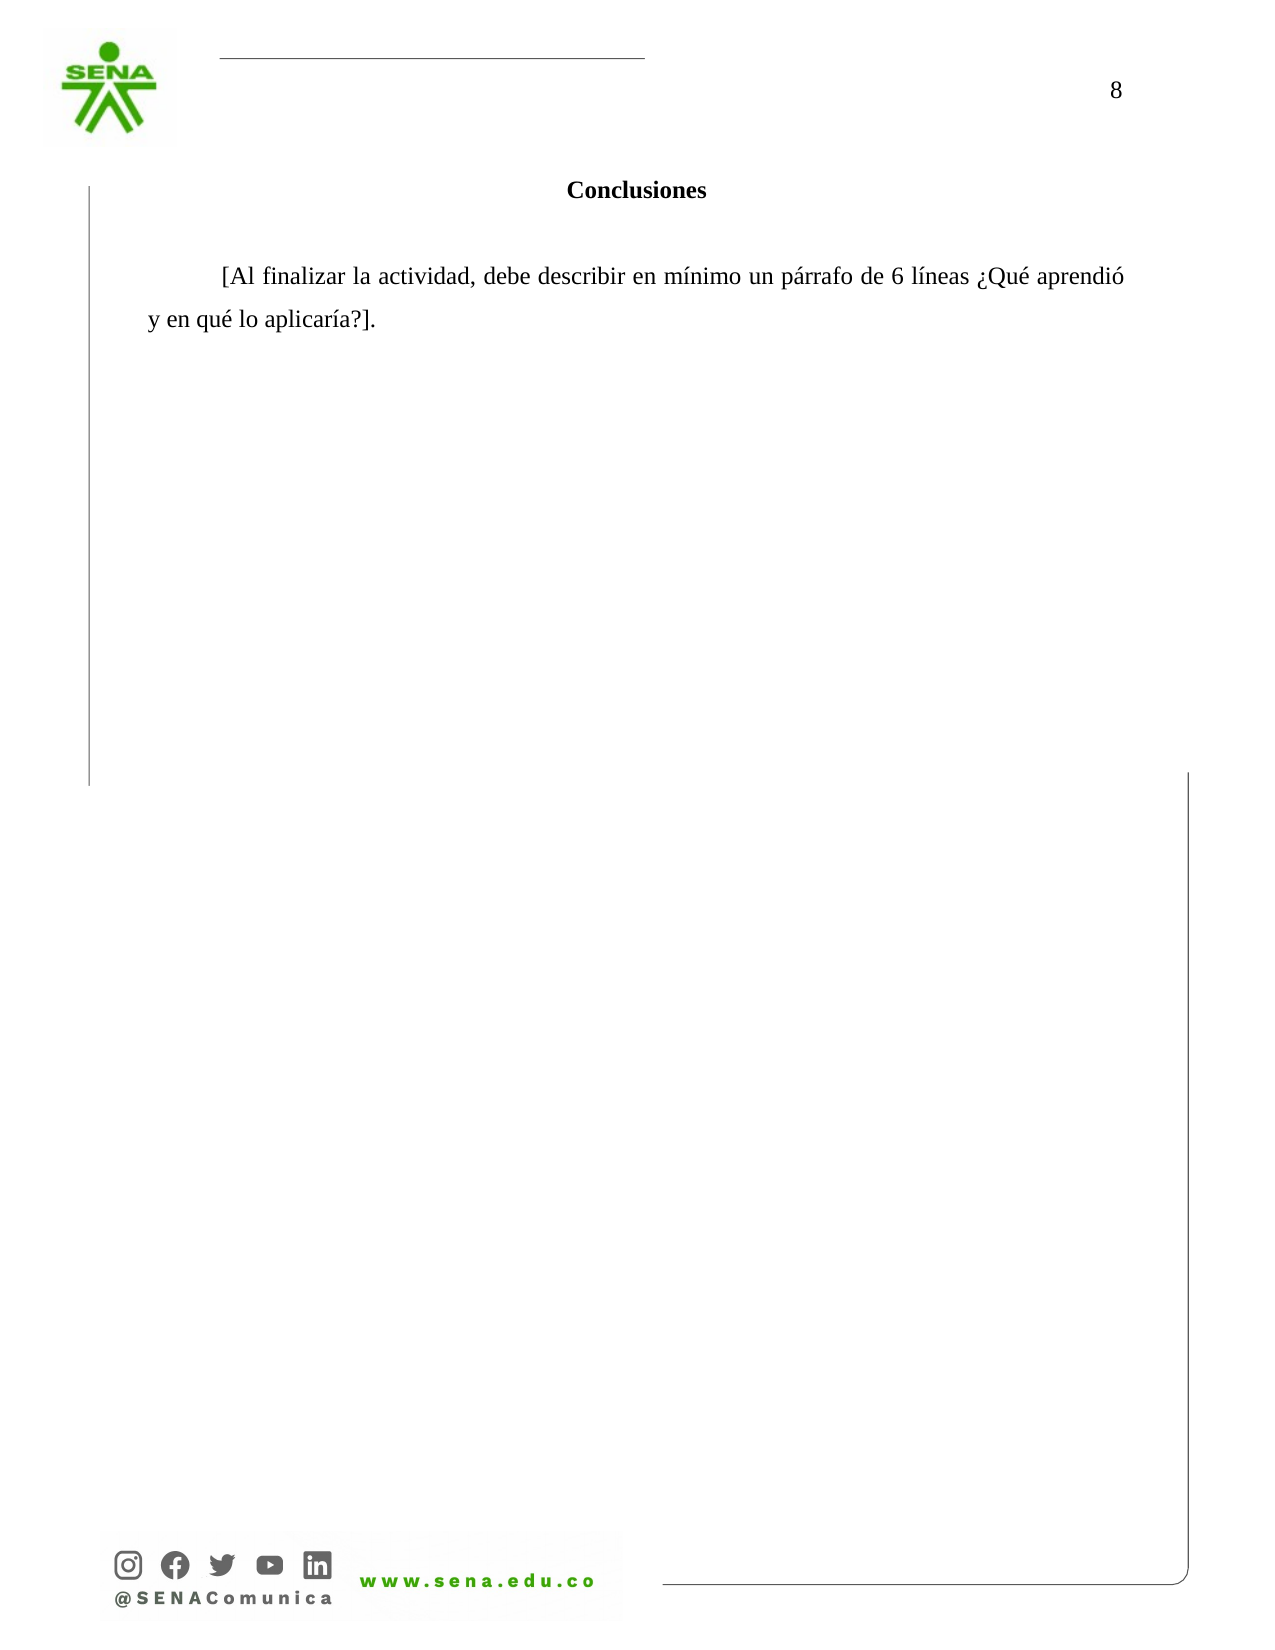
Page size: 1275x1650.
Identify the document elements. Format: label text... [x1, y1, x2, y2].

text 8 [89, 75, 1122, 104]
subtitle Conclusiones [455, 175, 818, 204]
text [Al finalizar la actividad, debe describir en mínimo un párrafo de 6 líneas ¿Qué aprendió y en qué lo aplicaría?]. [148, 261, 1126, 333]
picture [100, 1531, 623, 1621]
picture [43, 28, 177, 147]
